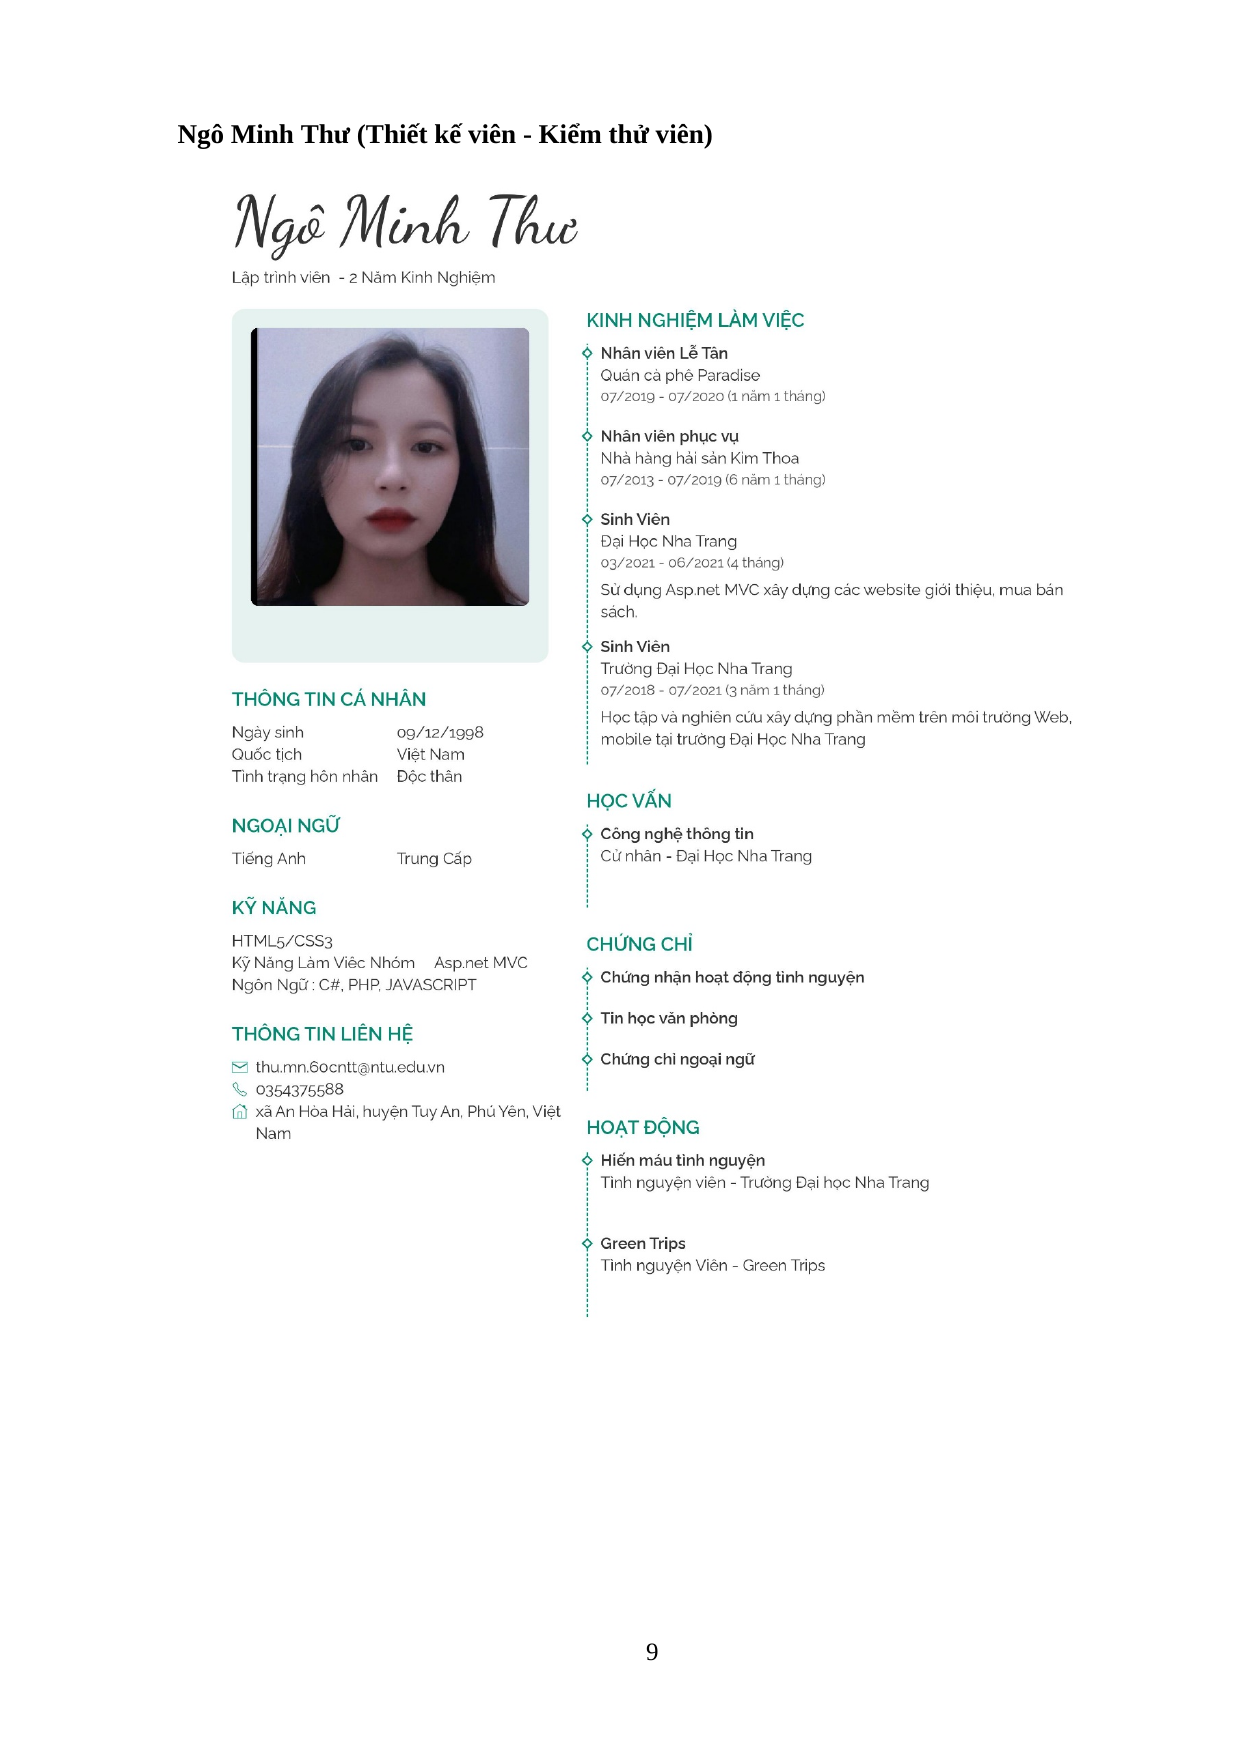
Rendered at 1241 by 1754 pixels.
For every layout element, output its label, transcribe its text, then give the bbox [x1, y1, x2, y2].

text Ngô Minh Thư (Thiết kế viên - Kiểm thử viên) [177, 118, 1127, 149]
picture [181, 149, 1123, 1479]
